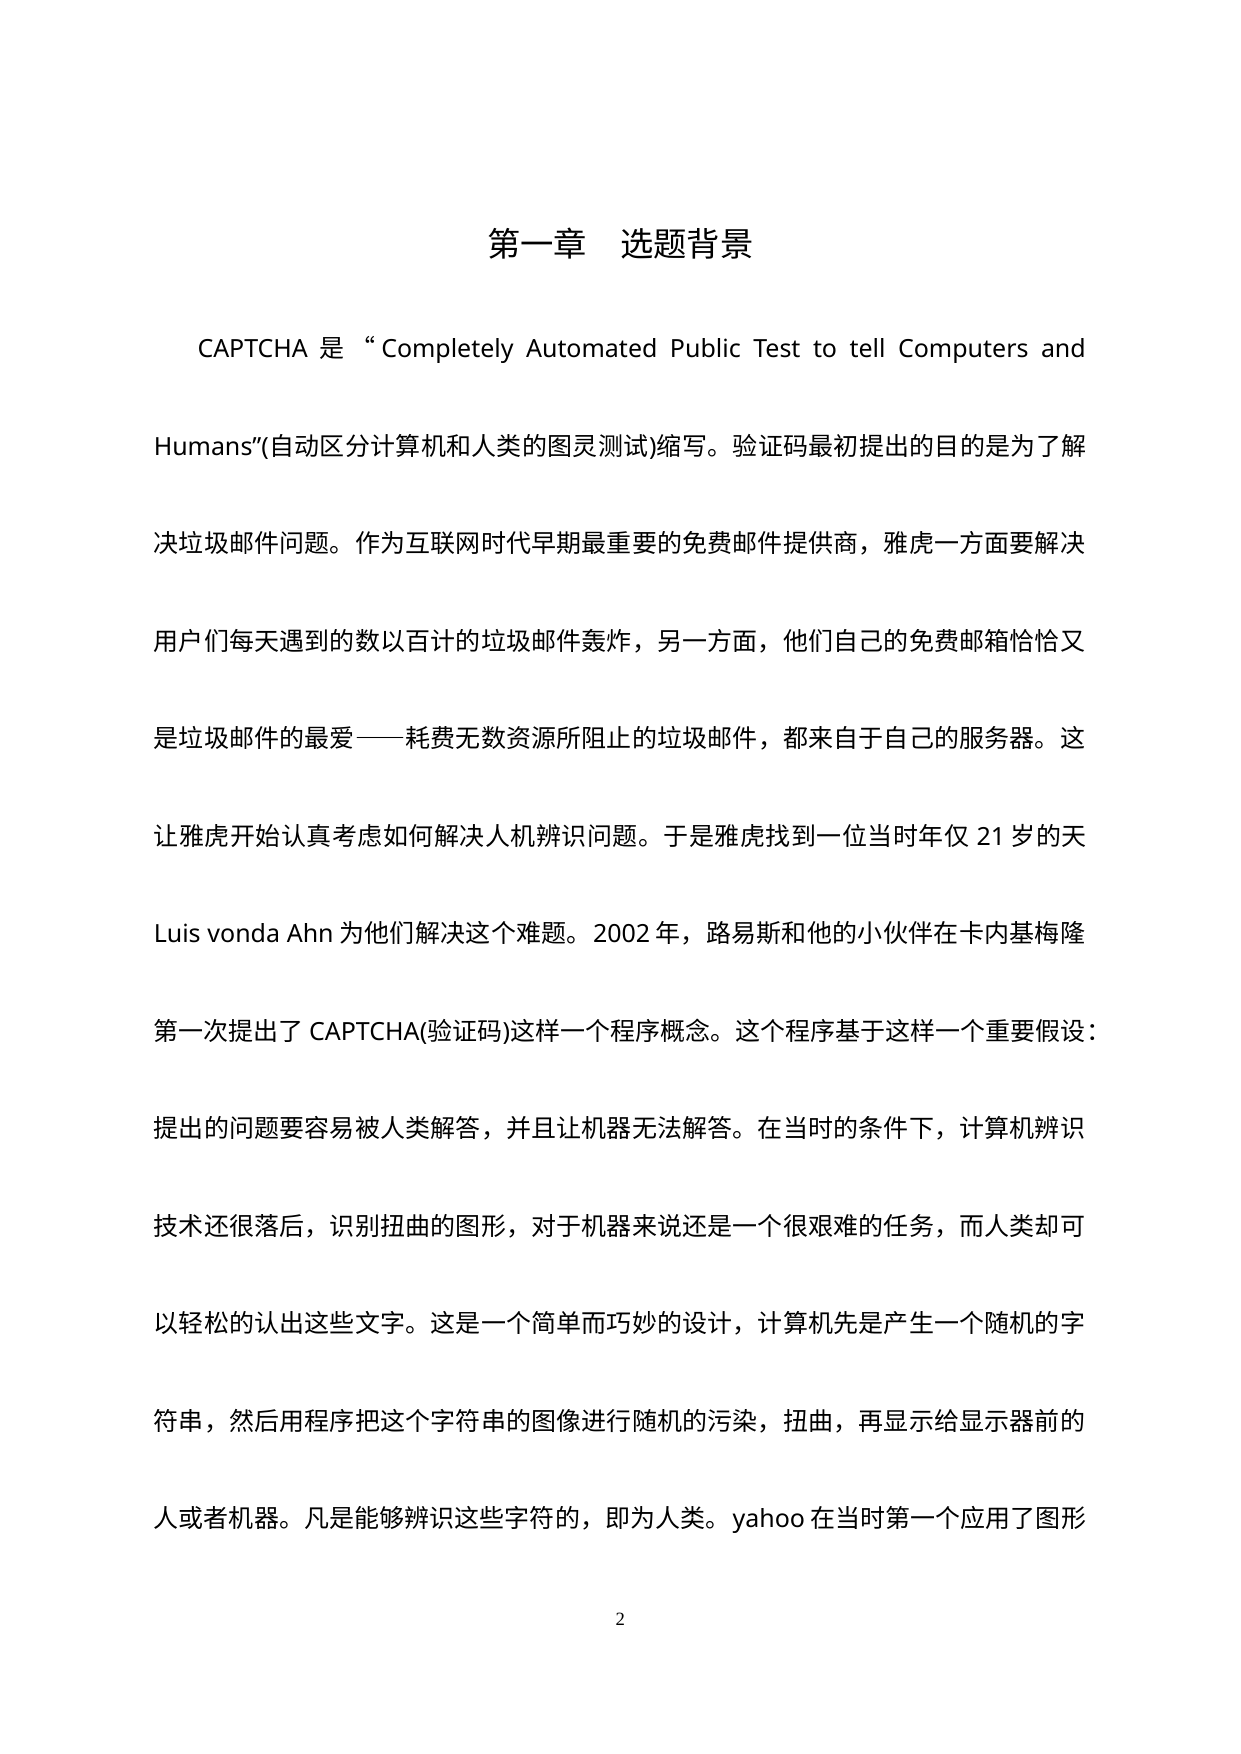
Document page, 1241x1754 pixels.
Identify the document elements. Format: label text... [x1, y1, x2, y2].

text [153, 314, 1087, 1549]
subtitle 选题背景 [153, 209, 1087, 274]
